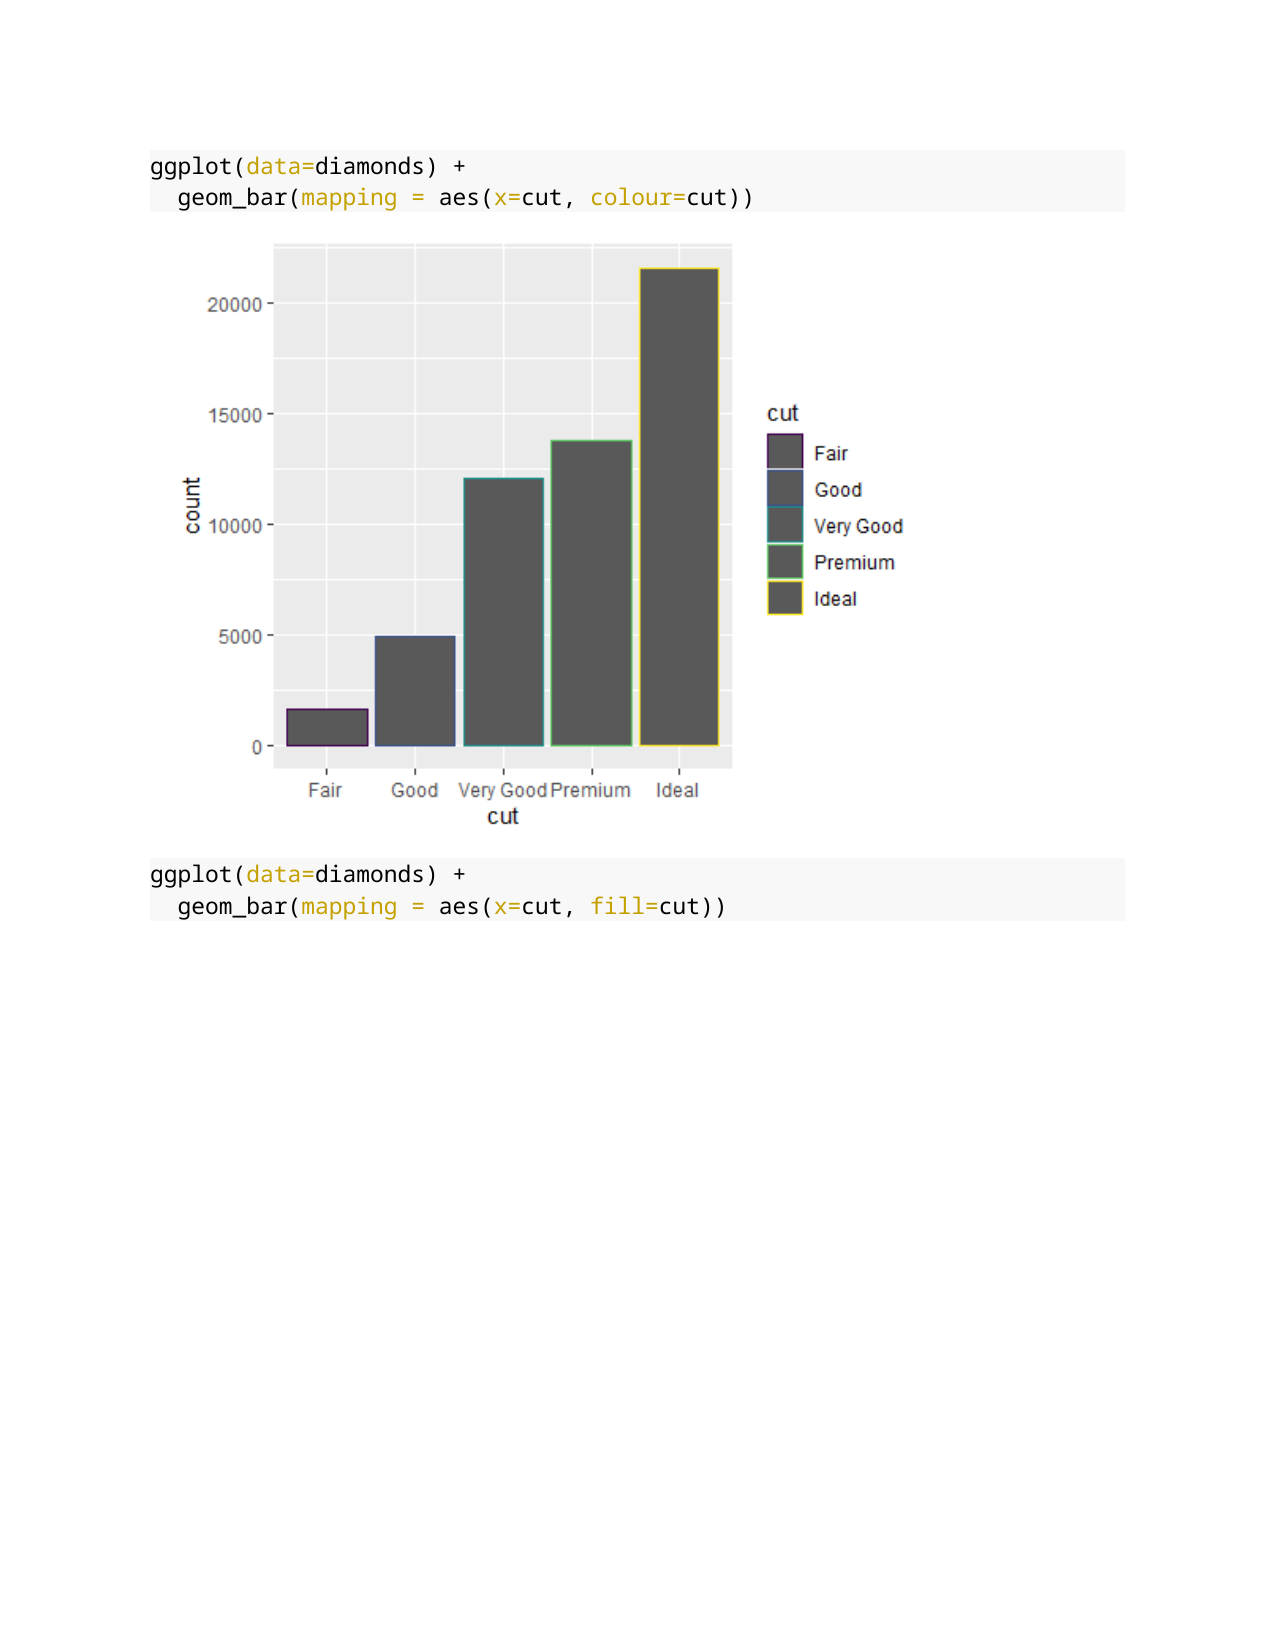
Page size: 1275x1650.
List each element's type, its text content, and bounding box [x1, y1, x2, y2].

text ggplot(data=diamonds) + geom_bar(mapping = aes(x=cut, colour=cut)) [466, 150, 1125, 212]
text ggplot(data=diamonds) + geom_bar(mapping = aes(x=cut, fill=cut)) [150, 858, 1125, 921]
picture [168, 233, 927, 840]
